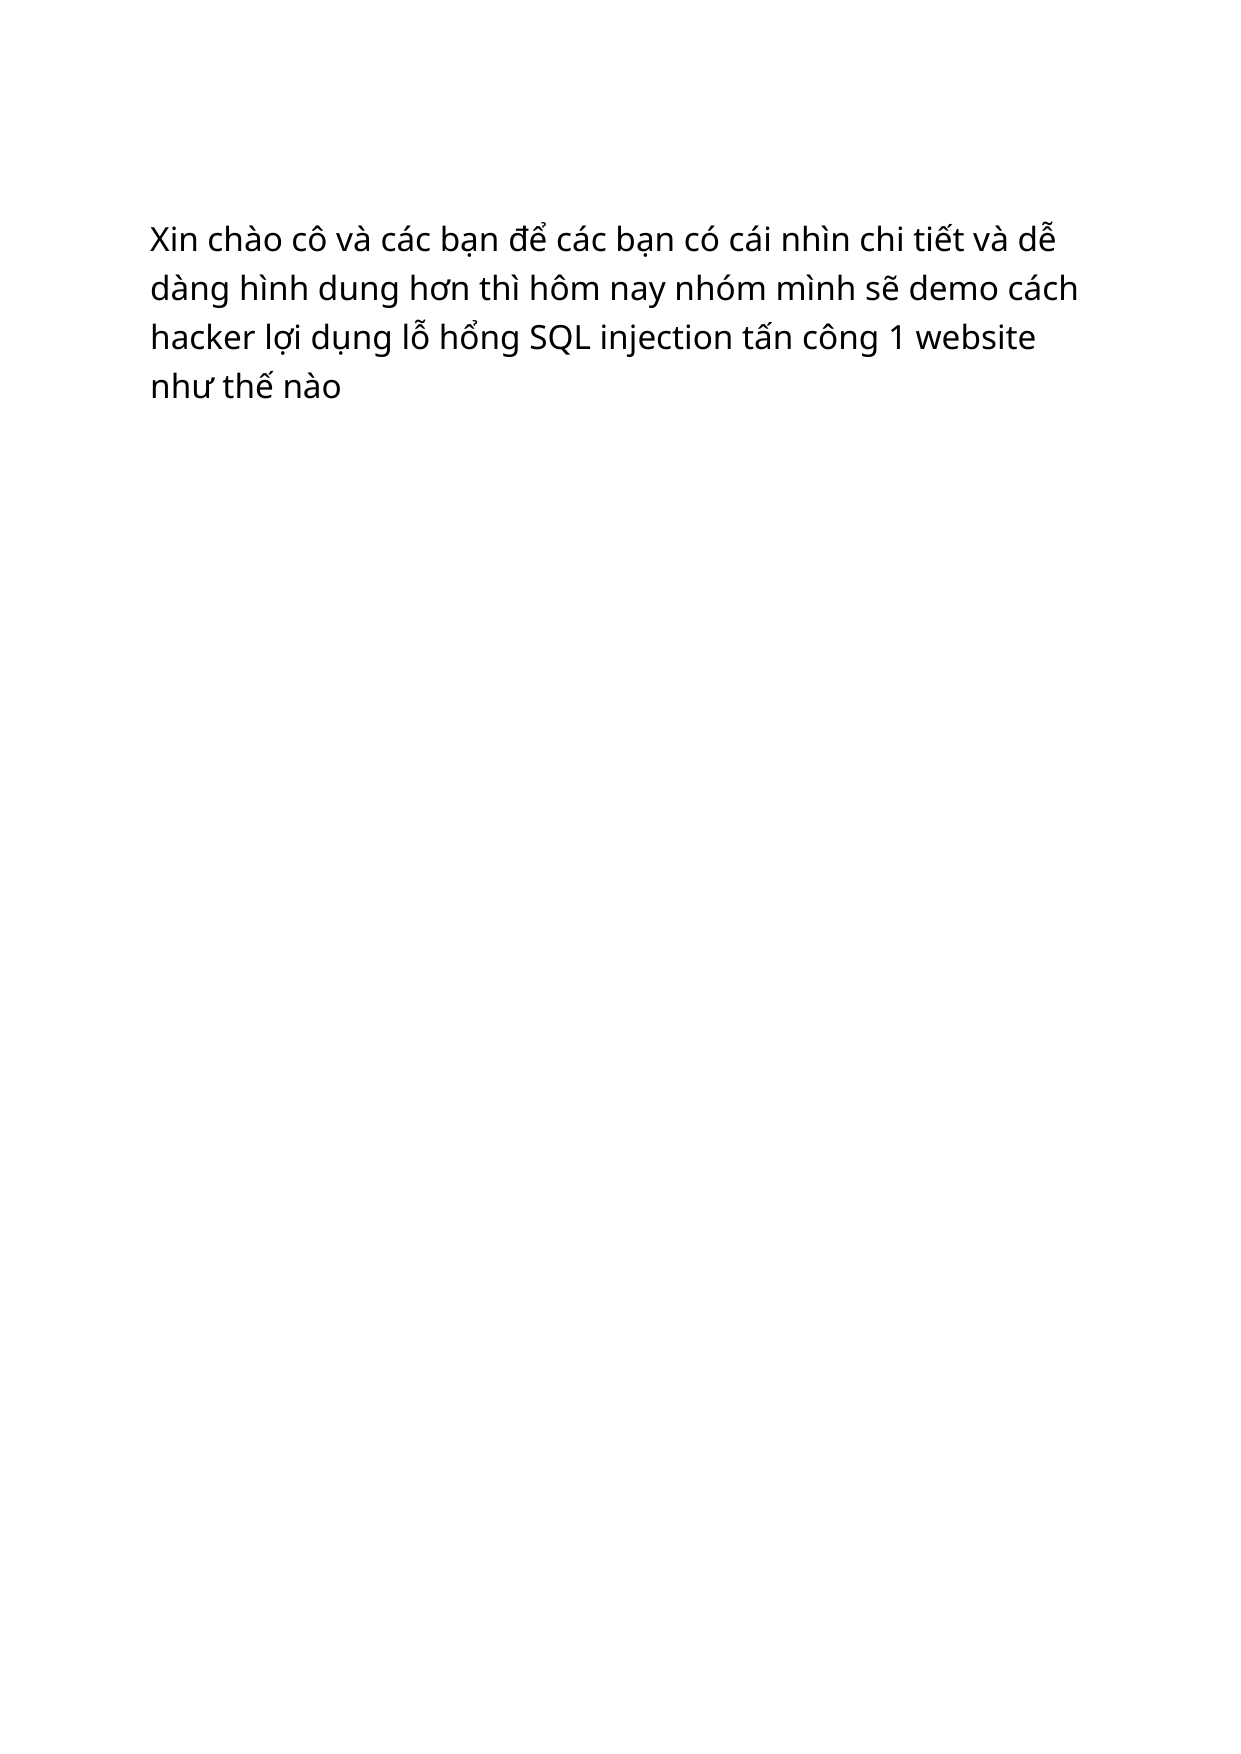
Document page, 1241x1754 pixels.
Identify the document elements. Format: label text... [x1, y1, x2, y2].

text Xin chào cô và các bạn để các bạn có cái nhìn chi tiết và dễ dàng hình dung hơn thì hôm nay nhóm mình sẽ demo cách hacker lợi dụng lỗ hổng SQL injection tấn công 1 website như thế nào [150, 216, 1090, 408]
